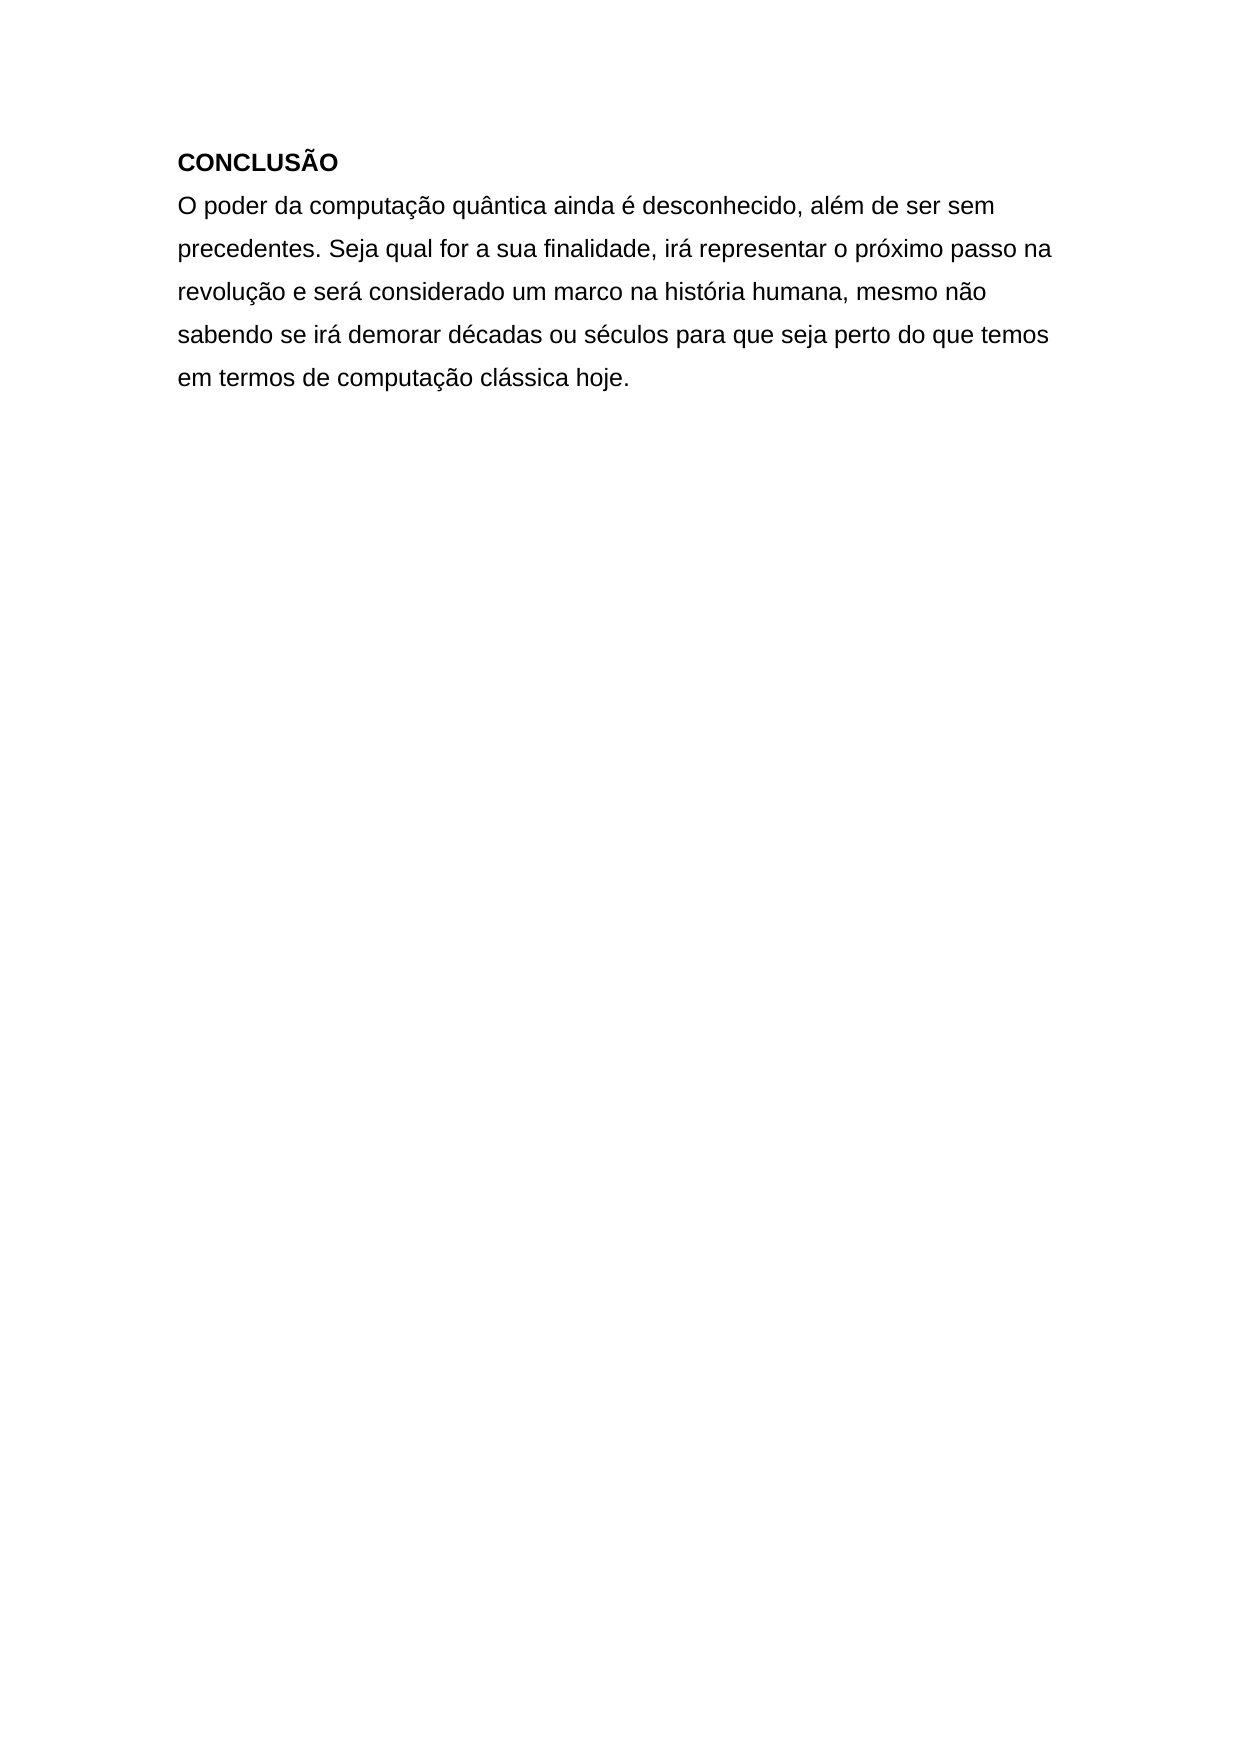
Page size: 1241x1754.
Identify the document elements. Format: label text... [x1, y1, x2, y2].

subtitle CONCLUSÃO [177, 148, 1063, 176]
text O poder da computação quântica ainda é desconhecido, além de ser sem precedentes. Seja qual for a sua finalidade, irá representar o próximo passo na revolução e será considerado um marco na história humana, mesmo não sabendo se irá demorar décadas ou séculos para que seja perto do que temos em termos de computação clássica hoje. [177, 191, 1063, 392]
